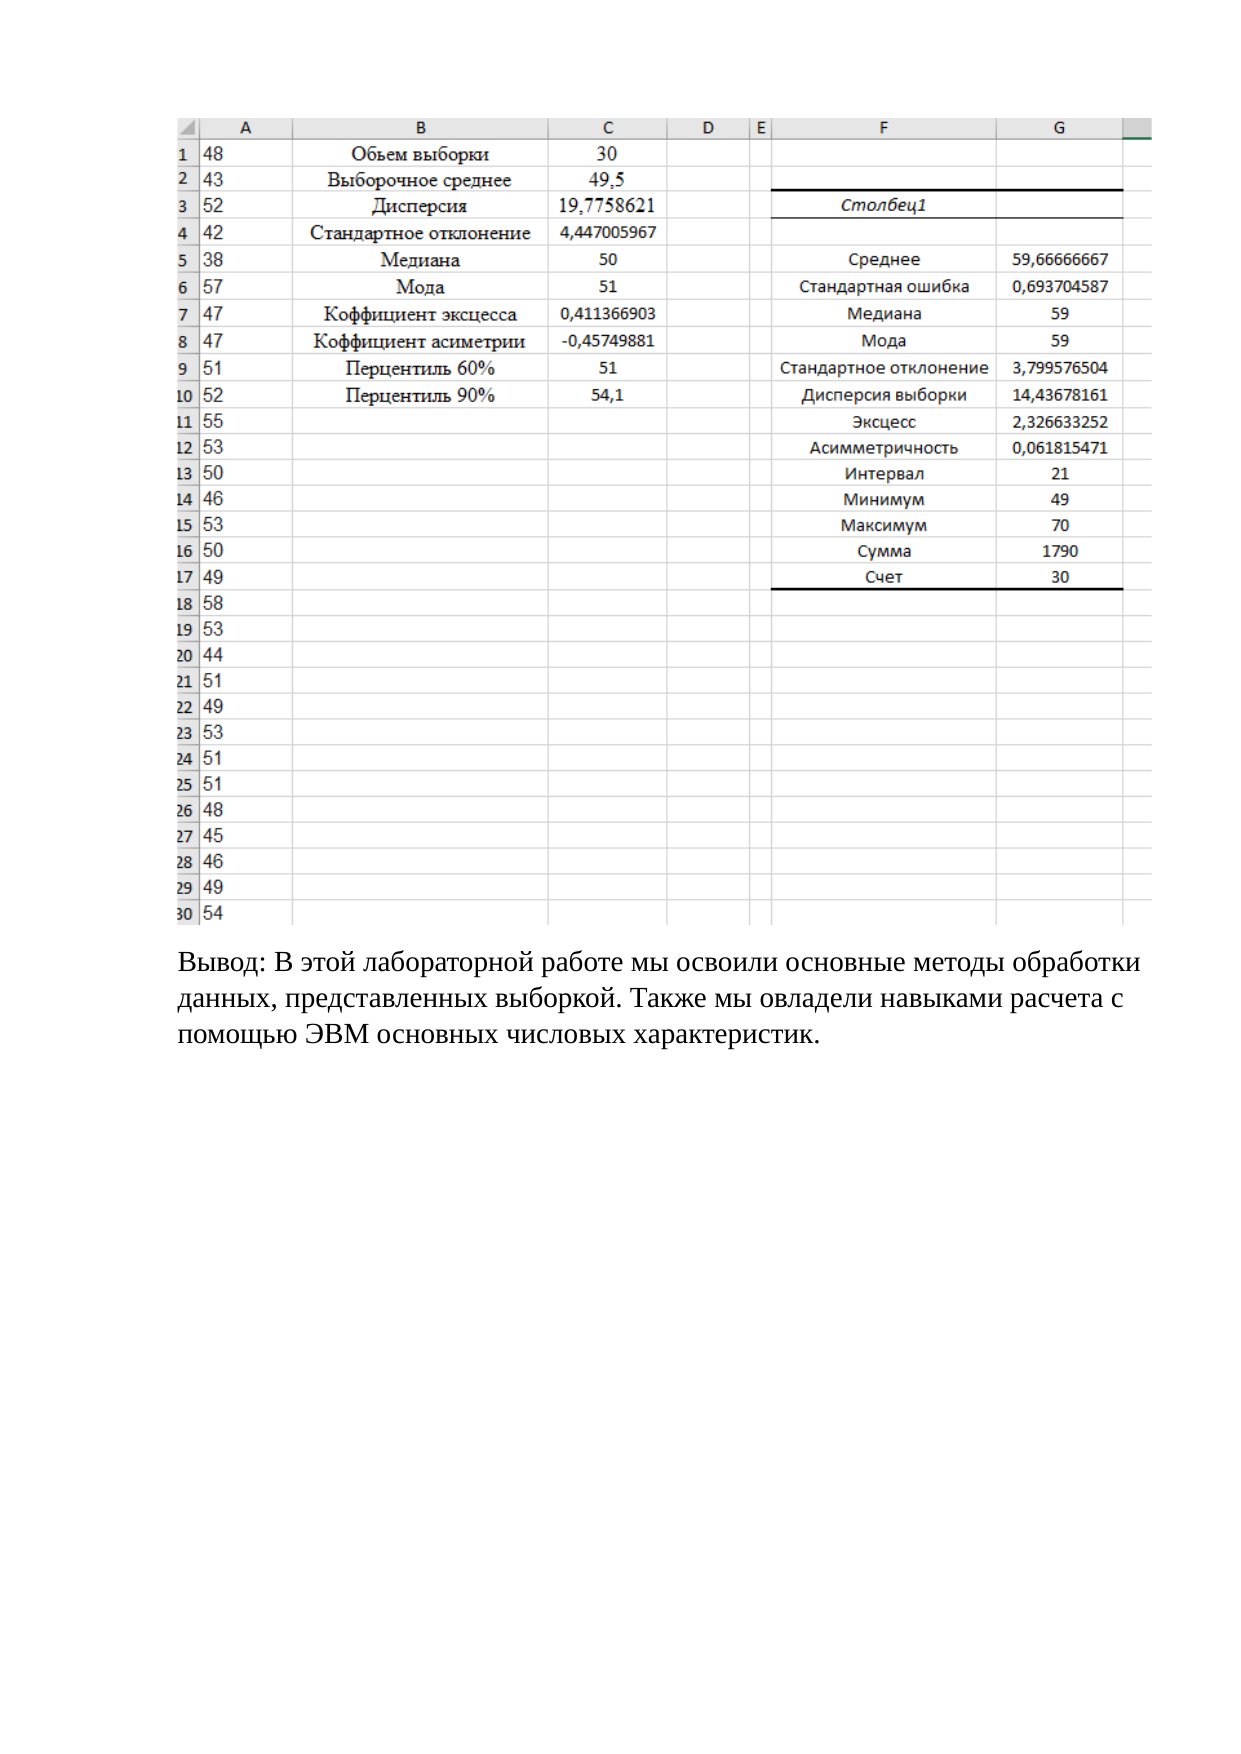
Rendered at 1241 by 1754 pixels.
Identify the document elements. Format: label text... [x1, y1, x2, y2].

picture [177, 118, 1152, 925]
text Вывод: В этой лабораторной работе мы освоили основные методы обработки данных, представленных выборкой. Также мы овладели навыками расчета с помощью ЭВМ основных числовых характеристик. [177, 944, 1152, 1049]
